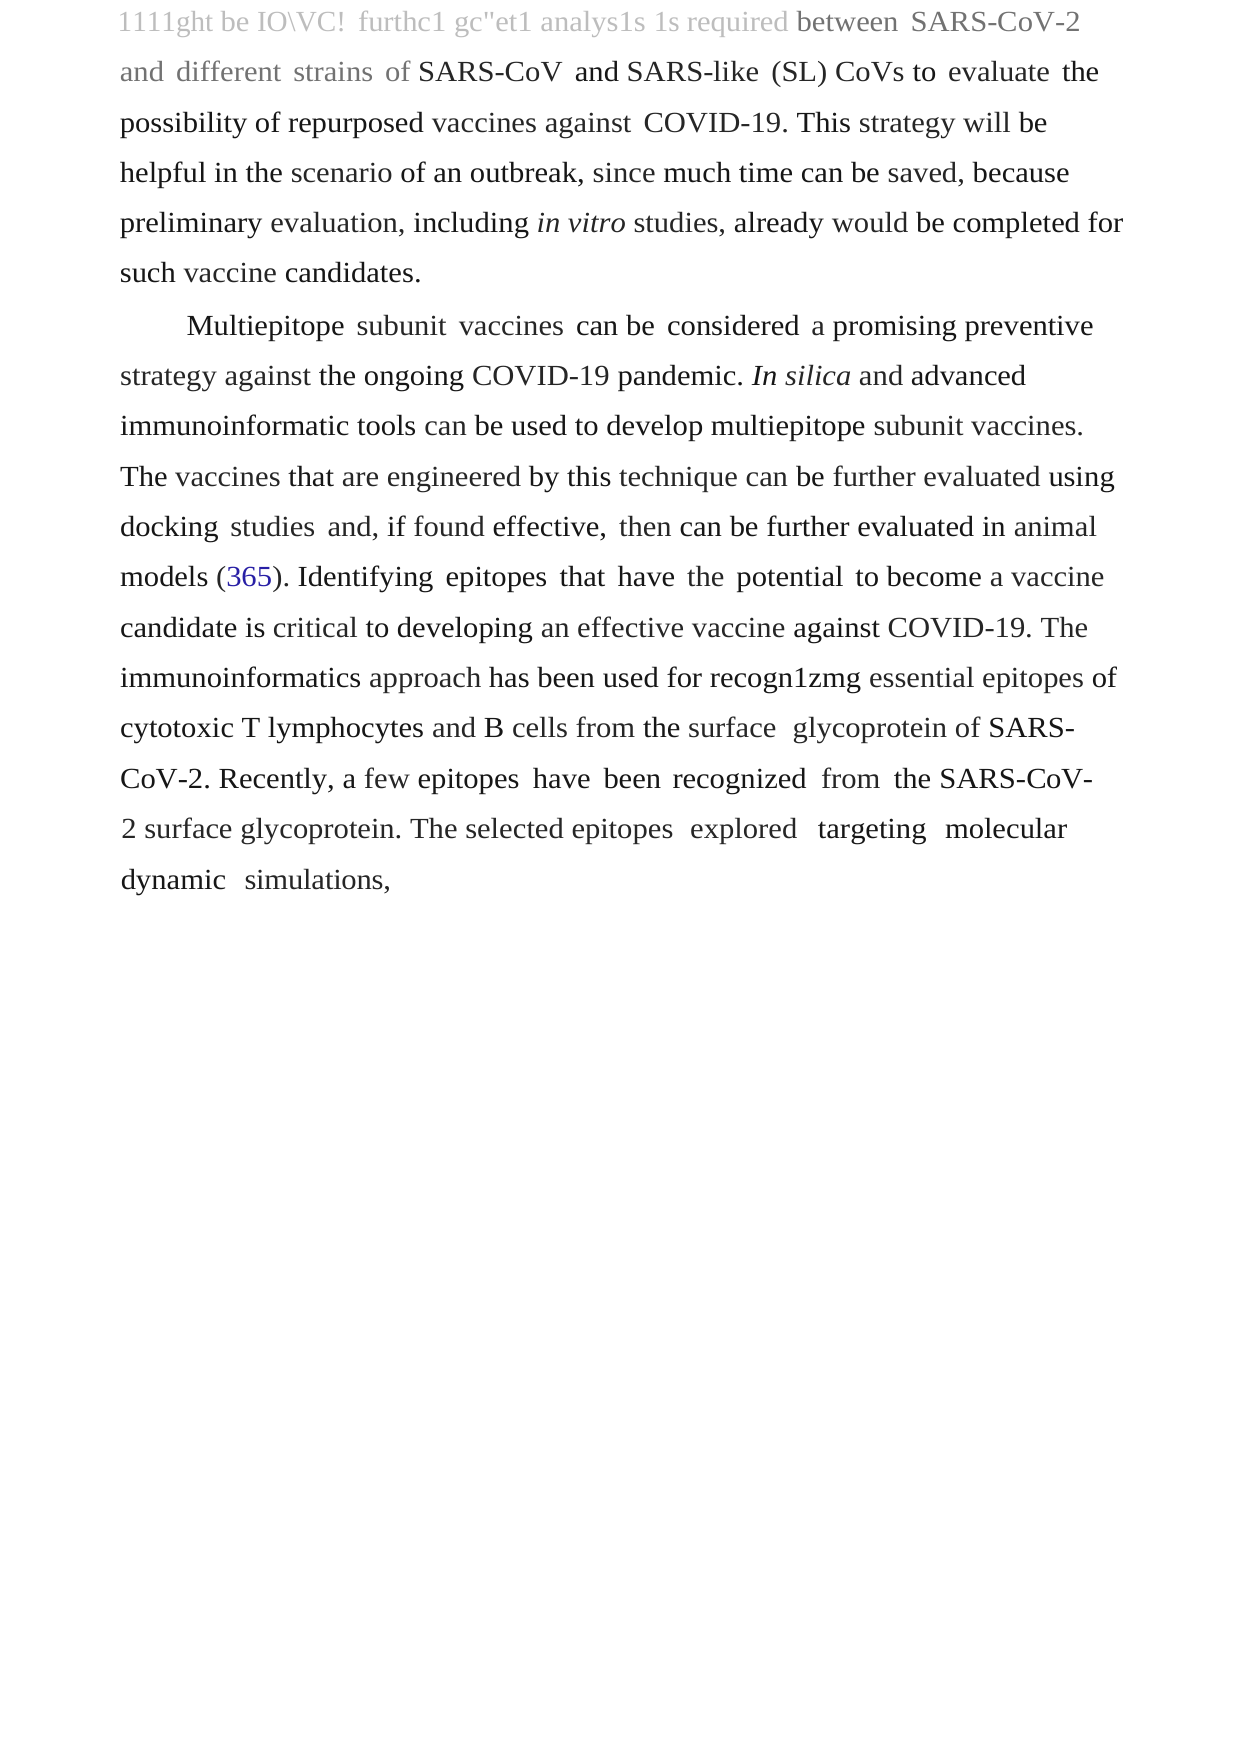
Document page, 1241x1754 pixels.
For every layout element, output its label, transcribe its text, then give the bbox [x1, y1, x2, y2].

text 2 surface glycoprotein. The selected epitopes explored targeting molecular dynamic simulations, [121, 812, 1122, 895]
text Multiepitope subunit vaccines can be considered a promising preventive strategy against the ongoing COVID-19 pandemic. In silica and advanced immunoinformatic tools can be used to develop multiepitope subunit vaccines. The vaccines that are engineered by this technique can be further evaluated using docking studies and, if found effective, then can be further evaluated in animal models (365). Identifying epitopes that have the potential to become a vaccine candidate is critical to developing an effective vaccine against COVID-19. The immunoinformatics approach has been used for recogn1zmg essential epitopes of cytotoxic T lymphocytes and B cells from the surface glycoprotein of SARS-CoV-2. Recently, a few epitopes have been recognized from the SARS-CoV- [120, 308, 1126, 794]
text 1111ght be IO\VC! furthc1 gc"et1 analys1s 1s required between SARS-CoV-2 and different strains of SARS-CoV and SARS-like (SL) CoVs to evaluate the possibility of repurposed vaccines against COVID-19. This strategy will be helpful in the scenario of an outbreak, since much time can be saved, because preliminary evaluation, including in vitro studies, already would be completed for such vaccine candidates. [117, 4, 1126, 289]
